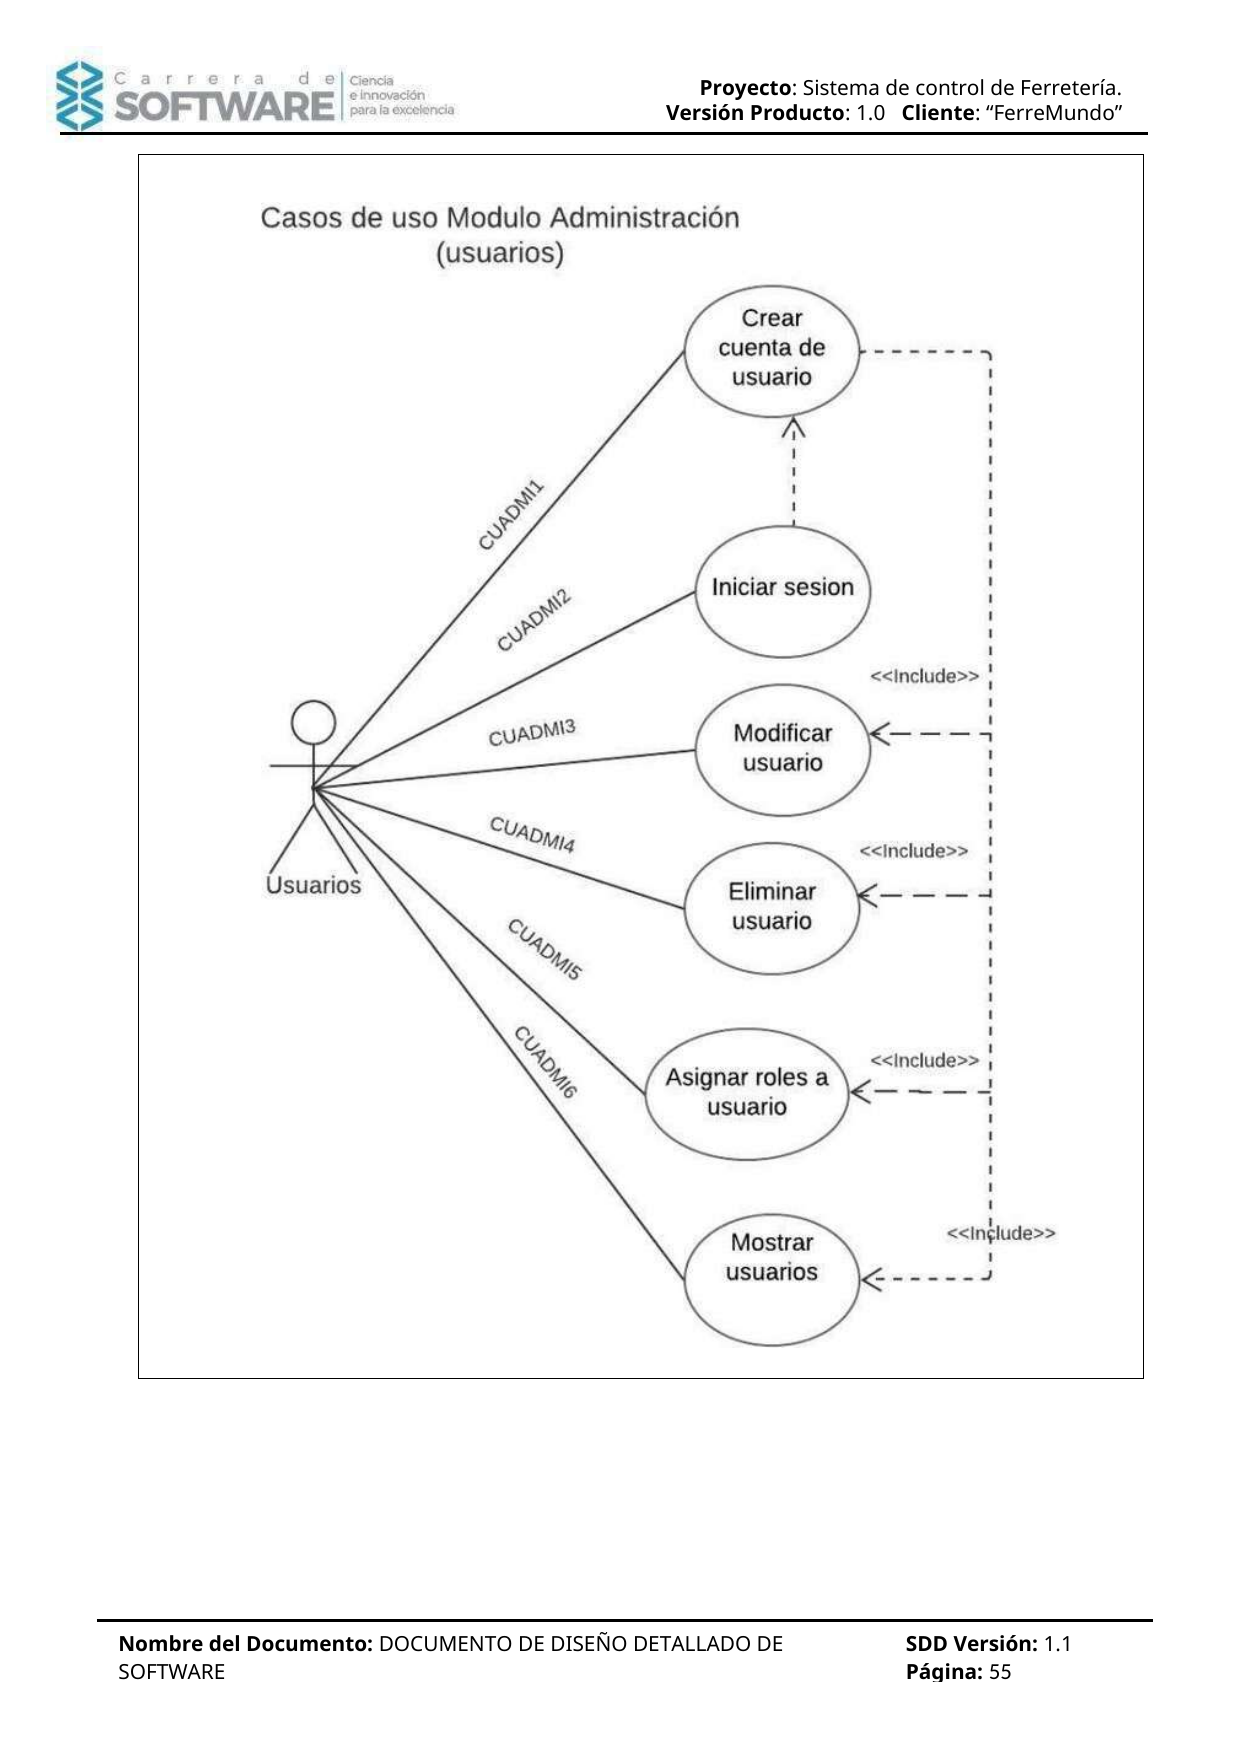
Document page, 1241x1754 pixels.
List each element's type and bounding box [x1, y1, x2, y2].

picture [261, 202, 1059, 1348]
picture [46, 46, 460, 143]
